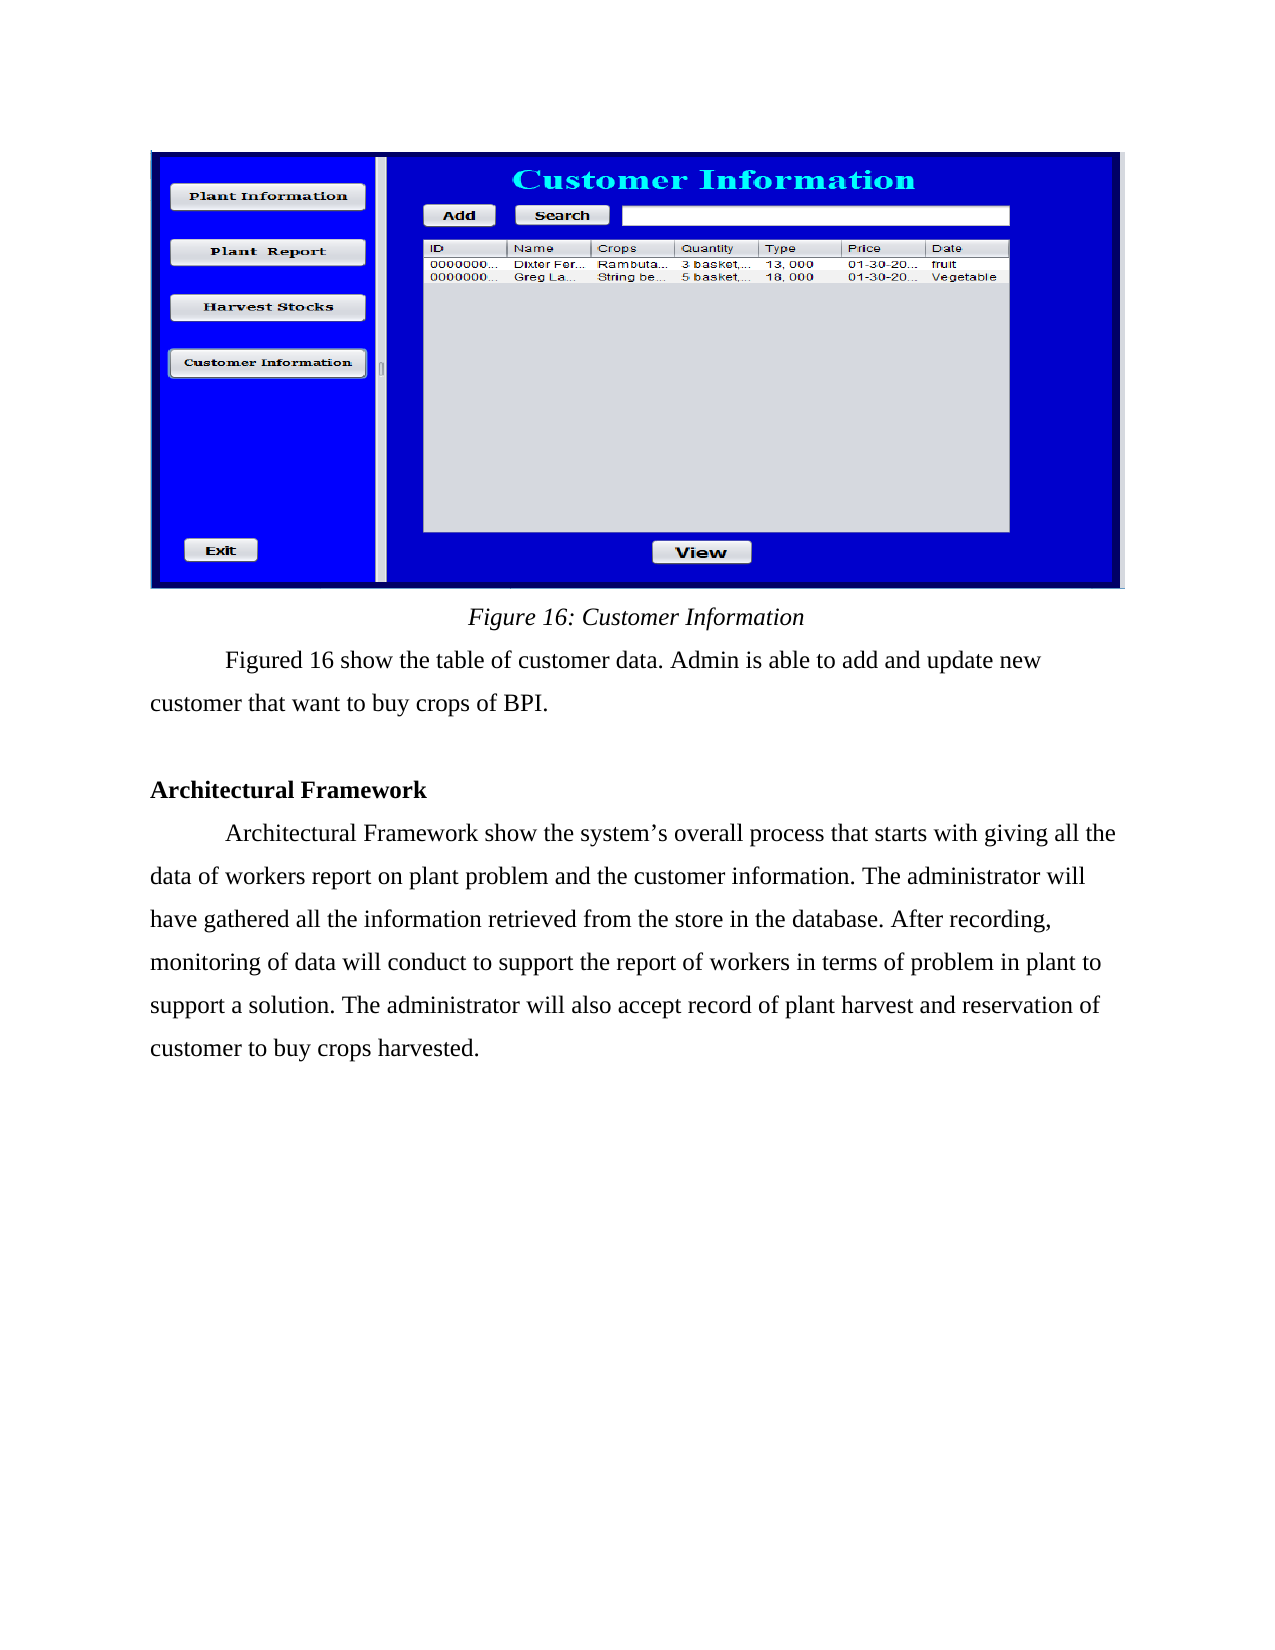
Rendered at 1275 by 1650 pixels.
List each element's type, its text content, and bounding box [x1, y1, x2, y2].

picture [150, 150, 1125, 589]
text Figure 16: Customer Information [150, 602, 1125, 631]
text Architectural Framework show the system’s overall process that starts with giving all the data of workers report on plant problem and the customer information. The administrator will have gathered all the information retrieved from the store in the database. After recording, monitoring of data will conduct to support the report of workers in terms of problem in plant to support a solution. The administrator will also accept record of plant harvest and reservation of customer to buy crops harvested. [150, 818, 1125, 1062]
text Figured 16 show the table of customer data. Admin is able to add and update new customer that want to buy crops of BPI. [150, 645, 1125, 717]
text Architectural Framework [150, 775, 1125, 803]
